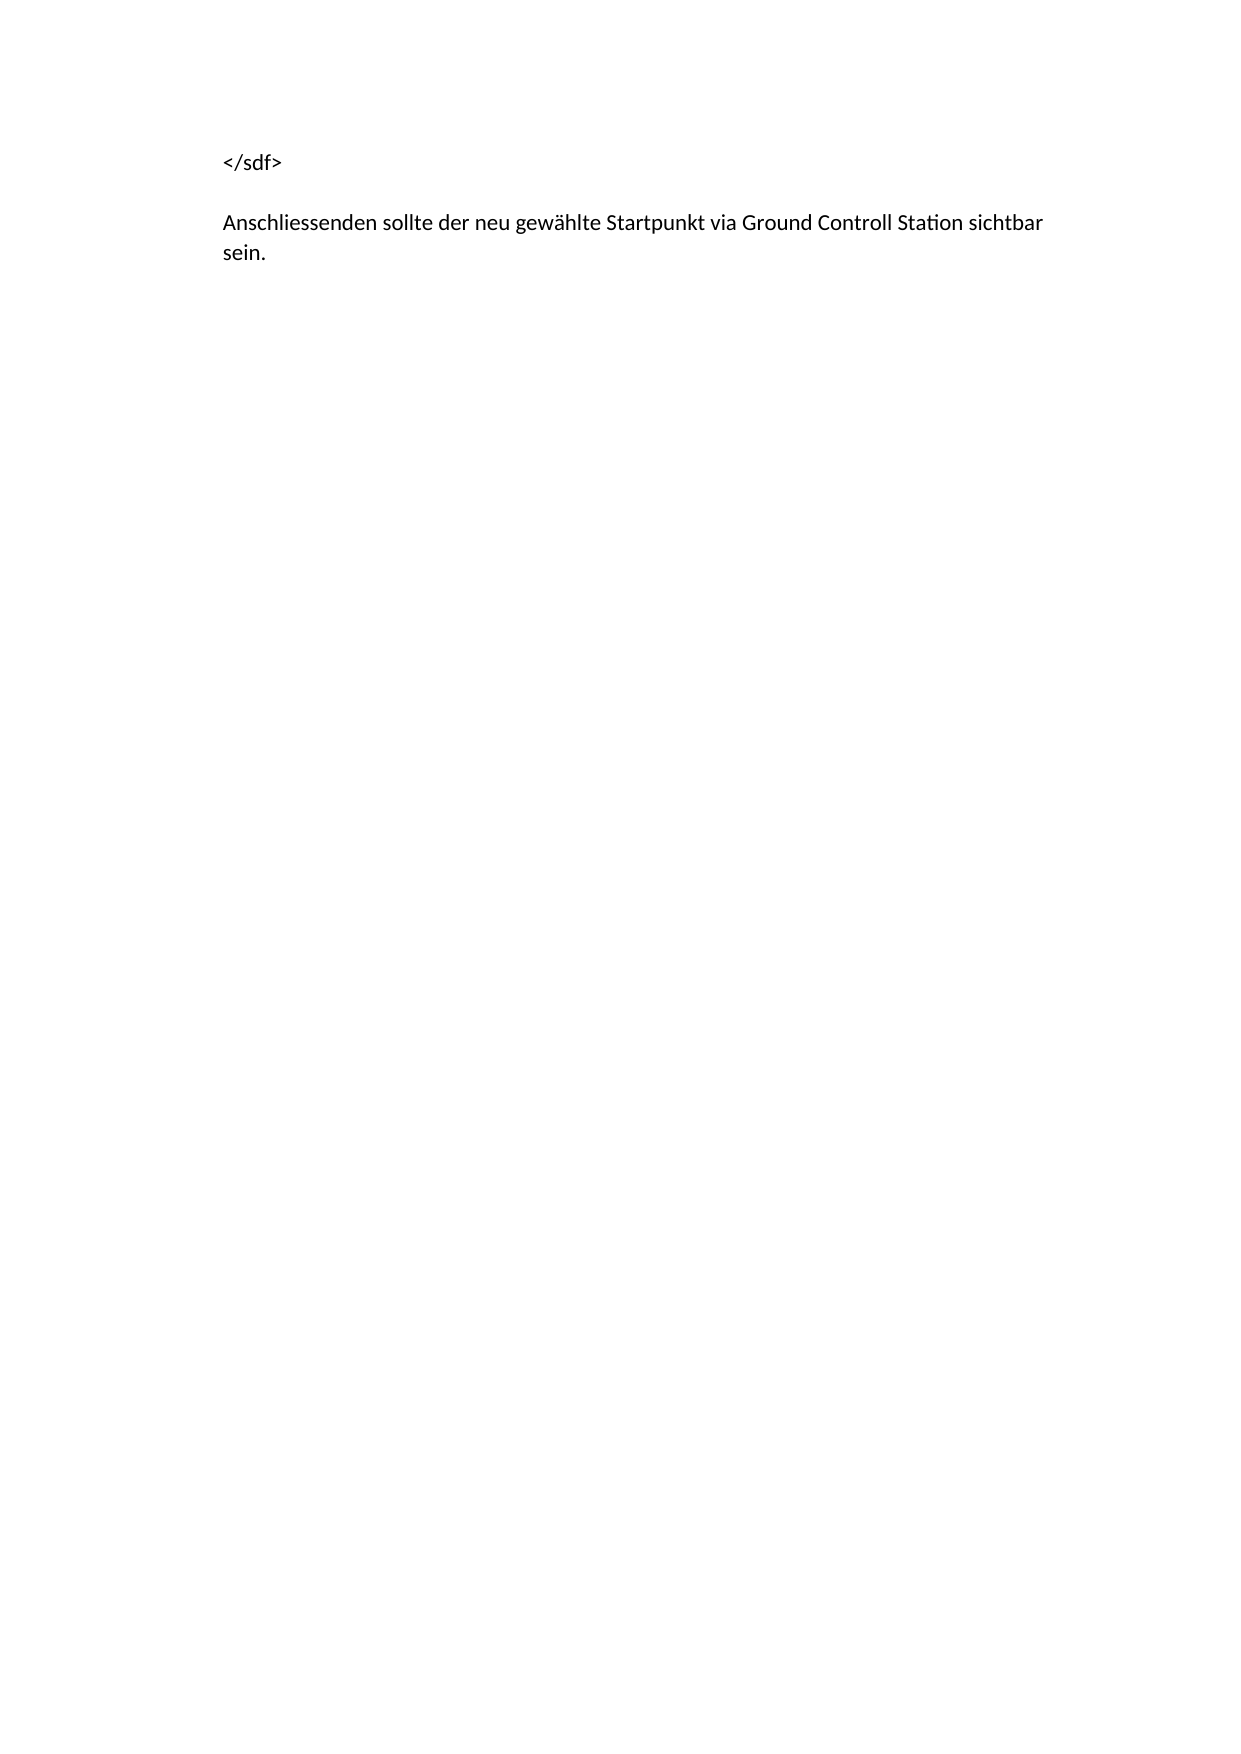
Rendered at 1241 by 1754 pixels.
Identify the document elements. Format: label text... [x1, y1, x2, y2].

list </sdf> [223, 148, 1093, 176]
list Anschliessenden sollte der neu gewählte Startpunkt via Ground Controll Station sichtbar sein. [223, 208, 1093, 266]
